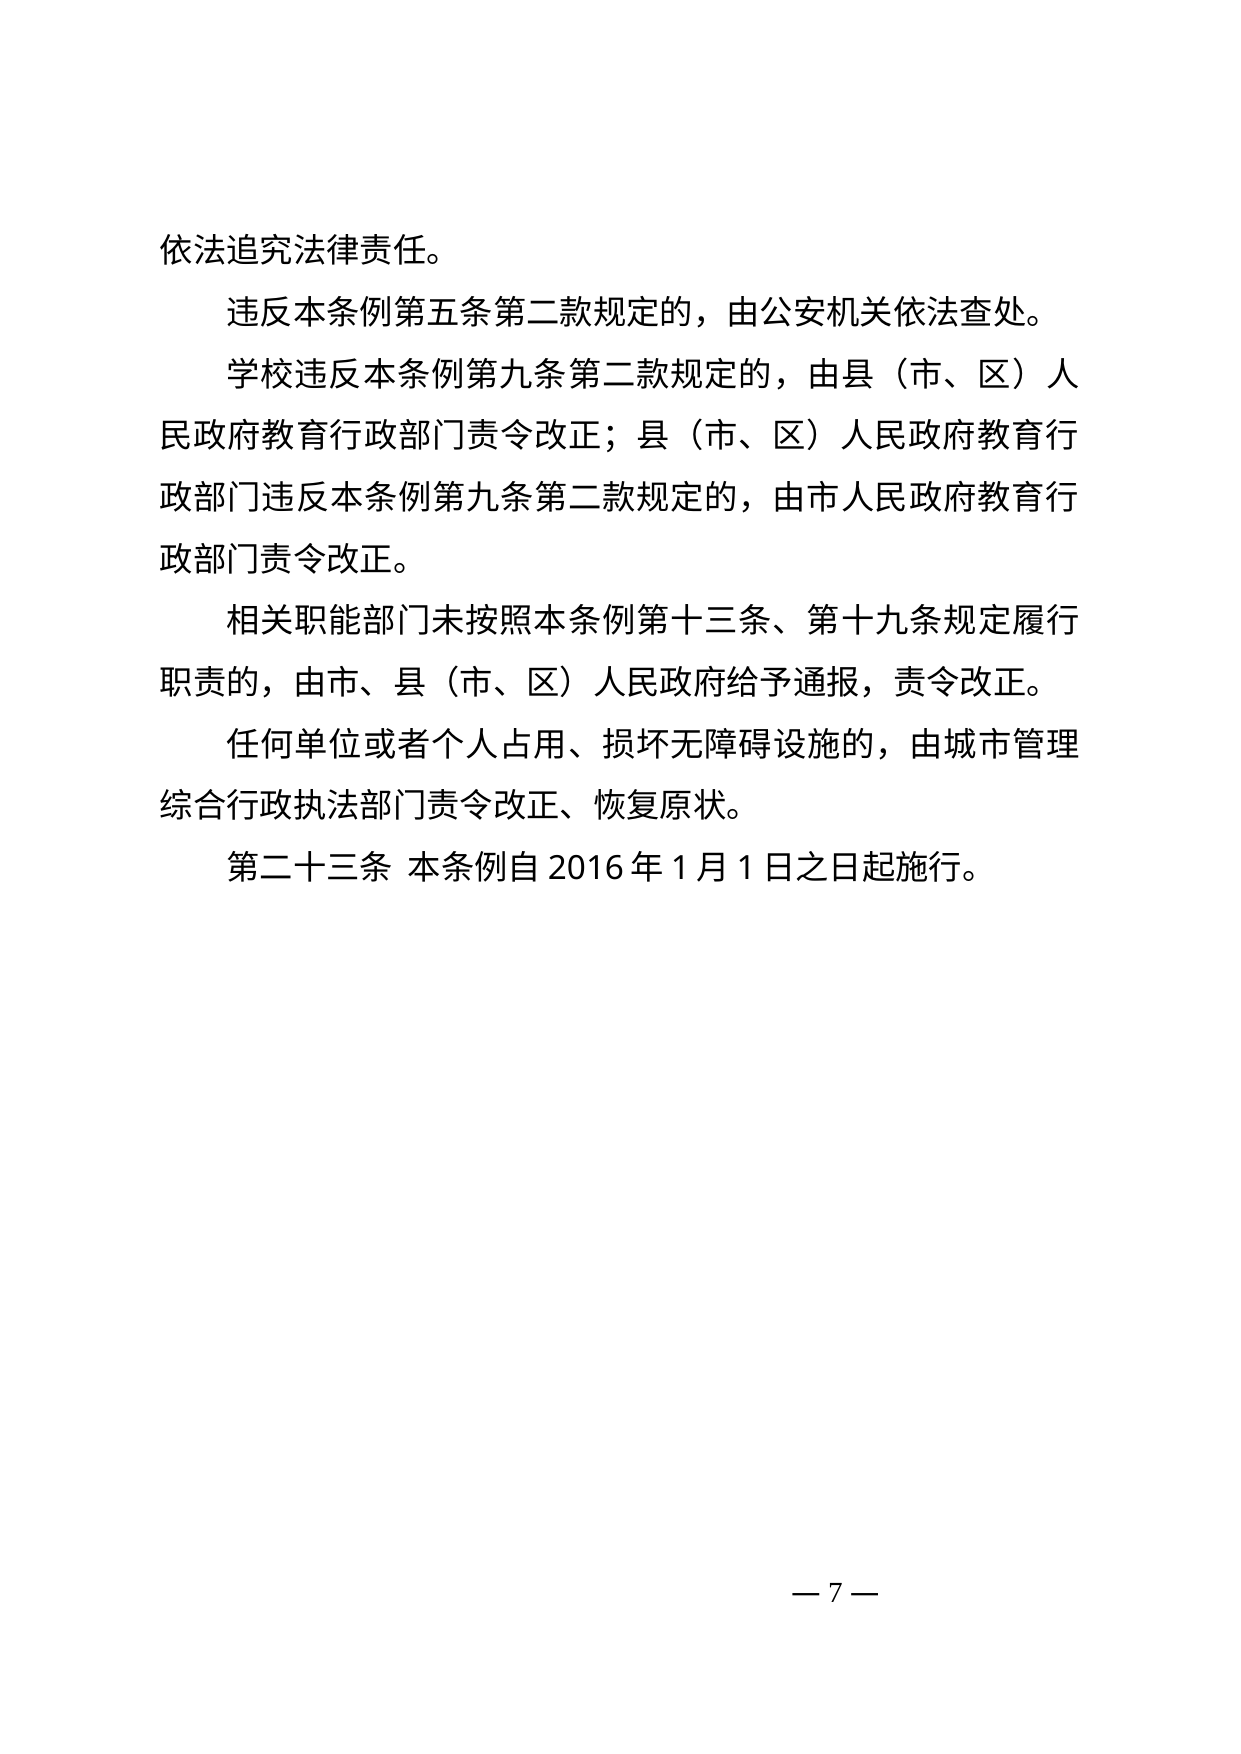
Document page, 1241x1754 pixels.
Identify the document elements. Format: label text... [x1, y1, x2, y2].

text 相关职能部门未按照本条例第十三条、第十九条规定履行职责的，由市、县（市、区）人民政府给予通报，责令改正。 [159, 584, 1081, 707]
text 违反本条例第五条第二款规定的，由公安机关依法查处。 [159, 275, 1081, 337]
text 任何单位或者个人占用、损坏无障碍设施的，由城市管理综合行政执法部门责令改正、恢复原状。 [159, 707, 1081, 830]
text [159, 214, 1081, 275]
text 第二十三条 本条例自2016年1月1日之日起施行。 [159, 830, 1081, 892]
text 学校违反本条例第九条第二款规定的，由县（市、区）人民政府教育行政部门责令改正；县（市、区）人民政府教育行政部门违反本条例第九条第二款规定的，由市人民政府教育行政部门责令改正。 [159, 337, 1081, 584]
